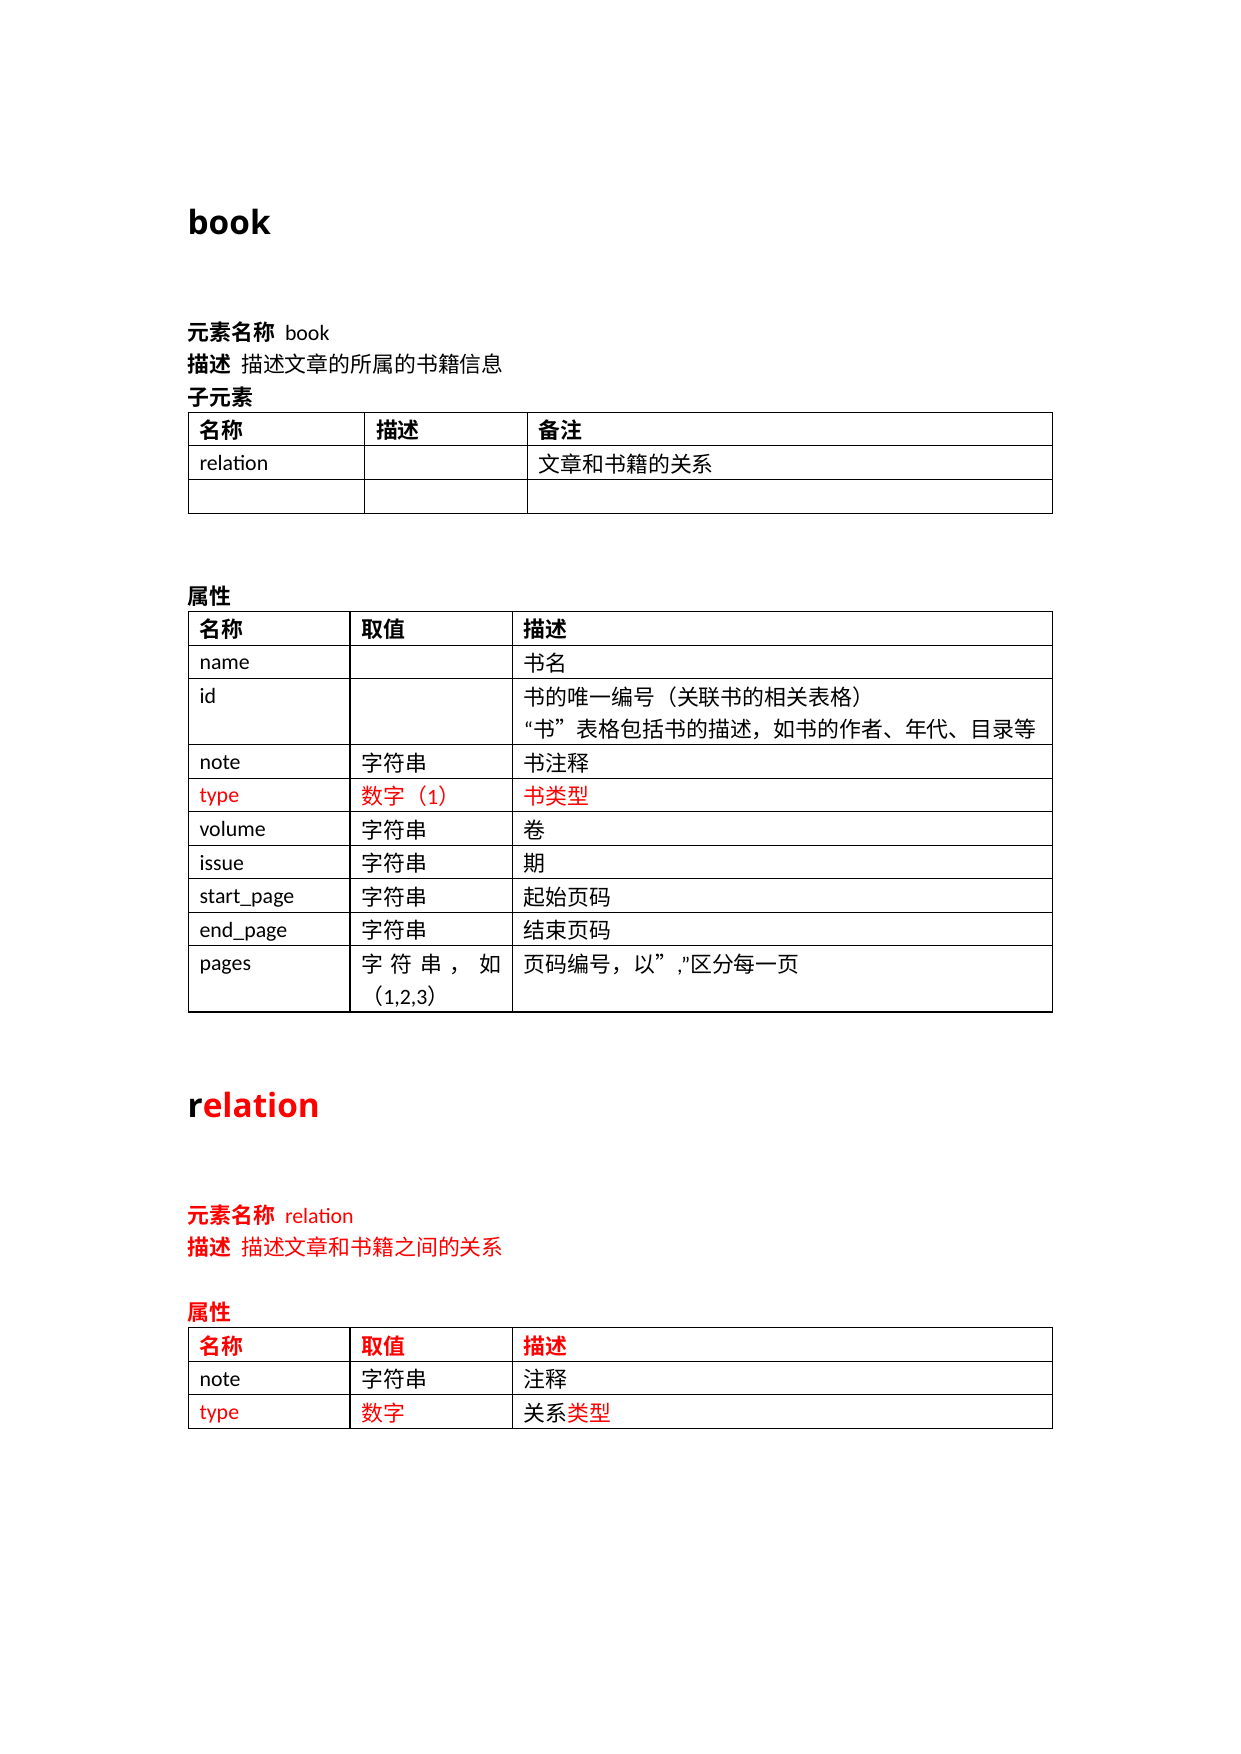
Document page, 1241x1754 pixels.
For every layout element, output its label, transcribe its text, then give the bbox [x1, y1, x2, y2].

table_cell 字符串，如（1,2,3） [351, 946, 512, 1011]
table_cell [351, 679, 512, 744]
table_header 备注 [528, 413, 1052, 445]
table_header 描述 [513, 1328, 1052, 1361]
table_cell 起始页码 [513, 879, 1052, 912]
table_header 名称 [189, 1328, 349, 1361]
table_cell 数字（1） [351, 779, 512, 811]
table_cell 书注释 [513, 745, 1052, 778]
table_header 取值 [351, 1328, 512, 1361]
table_cell name [189, 646, 349, 678]
table_cell [365, 446, 527, 479]
table_cell 书类型 [513, 779, 1052, 811]
text 描述 描述文章的所属的书籍信息 [187, 347, 1053, 379]
table_cell 卷 [513, 812, 1052, 845]
text 描述 描述文章和书籍之间的关系 [187, 1230, 1053, 1262]
table_cell 关系类型 [513, 1395, 1052, 1428]
text 属性 [187, 1295, 1053, 1327]
table_cell 书名 [513, 646, 1052, 678]
table_cell 字符串 [351, 1362, 512, 1394]
table_cell start_page [189, 879, 349, 912]
table_cell type [189, 1395, 349, 1428]
table_cell [189, 480, 364, 512]
table_header 取值 [351, 612, 512, 644]
table_cell type [189, 779, 349, 811]
table_cell relation [189, 446, 364, 479]
table_cell 字符串 [351, 745, 512, 778]
table_cell pages [189, 946, 349, 1011]
table_cell 数字 [351, 1395, 512, 1428]
table_header 名称 [189, 612, 349, 644]
table_cell 期 [513, 846, 1052, 878]
text 属性 [187, 578, 1053, 611]
table_cell 字符串 [351, 846, 512, 878]
table_header 描述 [513, 612, 1052, 644]
text 元素名称 relation [187, 1197, 1053, 1230]
table_header 名称 [189, 413, 364, 445]
table_cell 书的唯一编号（关联书的相关表格） “书”表格包括书的描述，如书的作者、年代、目录等 [513, 679, 1052, 744]
table_cell end_page [189, 913, 349, 945]
table_cell [528, 480, 1052, 512]
table_cell 文章和书籍的关系 [528, 446, 1052, 479]
table_cell id [189, 679, 349, 744]
table_cell 字符串 [351, 812, 512, 845]
text 元素名称 book [187, 314, 1053, 347]
subtitle relation [187, 1072, 1053, 1137]
table_cell issue [189, 846, 349, 878]
subtitle book [187, 189, 1053, 254]
table_cell 页码编号，以”,”区分每一页 [513, 946, 1052, 1011]
table_cell 注释 [513, 1362, 1052, 1394]
table_cell note [189, 745, 349, 778]
table_cell 字符串 [351, 879, 512, 912]
table_cell note [189, 1362, 349, 1394]
table_header 描述 [365, 413, 527, 445]
table_cell [365, 480, 527, 512]
text 子元素 [187, 379, 1053, 412]
table_cell volume [189, 812, 349, 845]
table_cell 结束页码 [513, 913, 1052, 945]
table_cell 字符串 [351, 913, 512, 945]
table_cell [351, 646, 512, 678]
